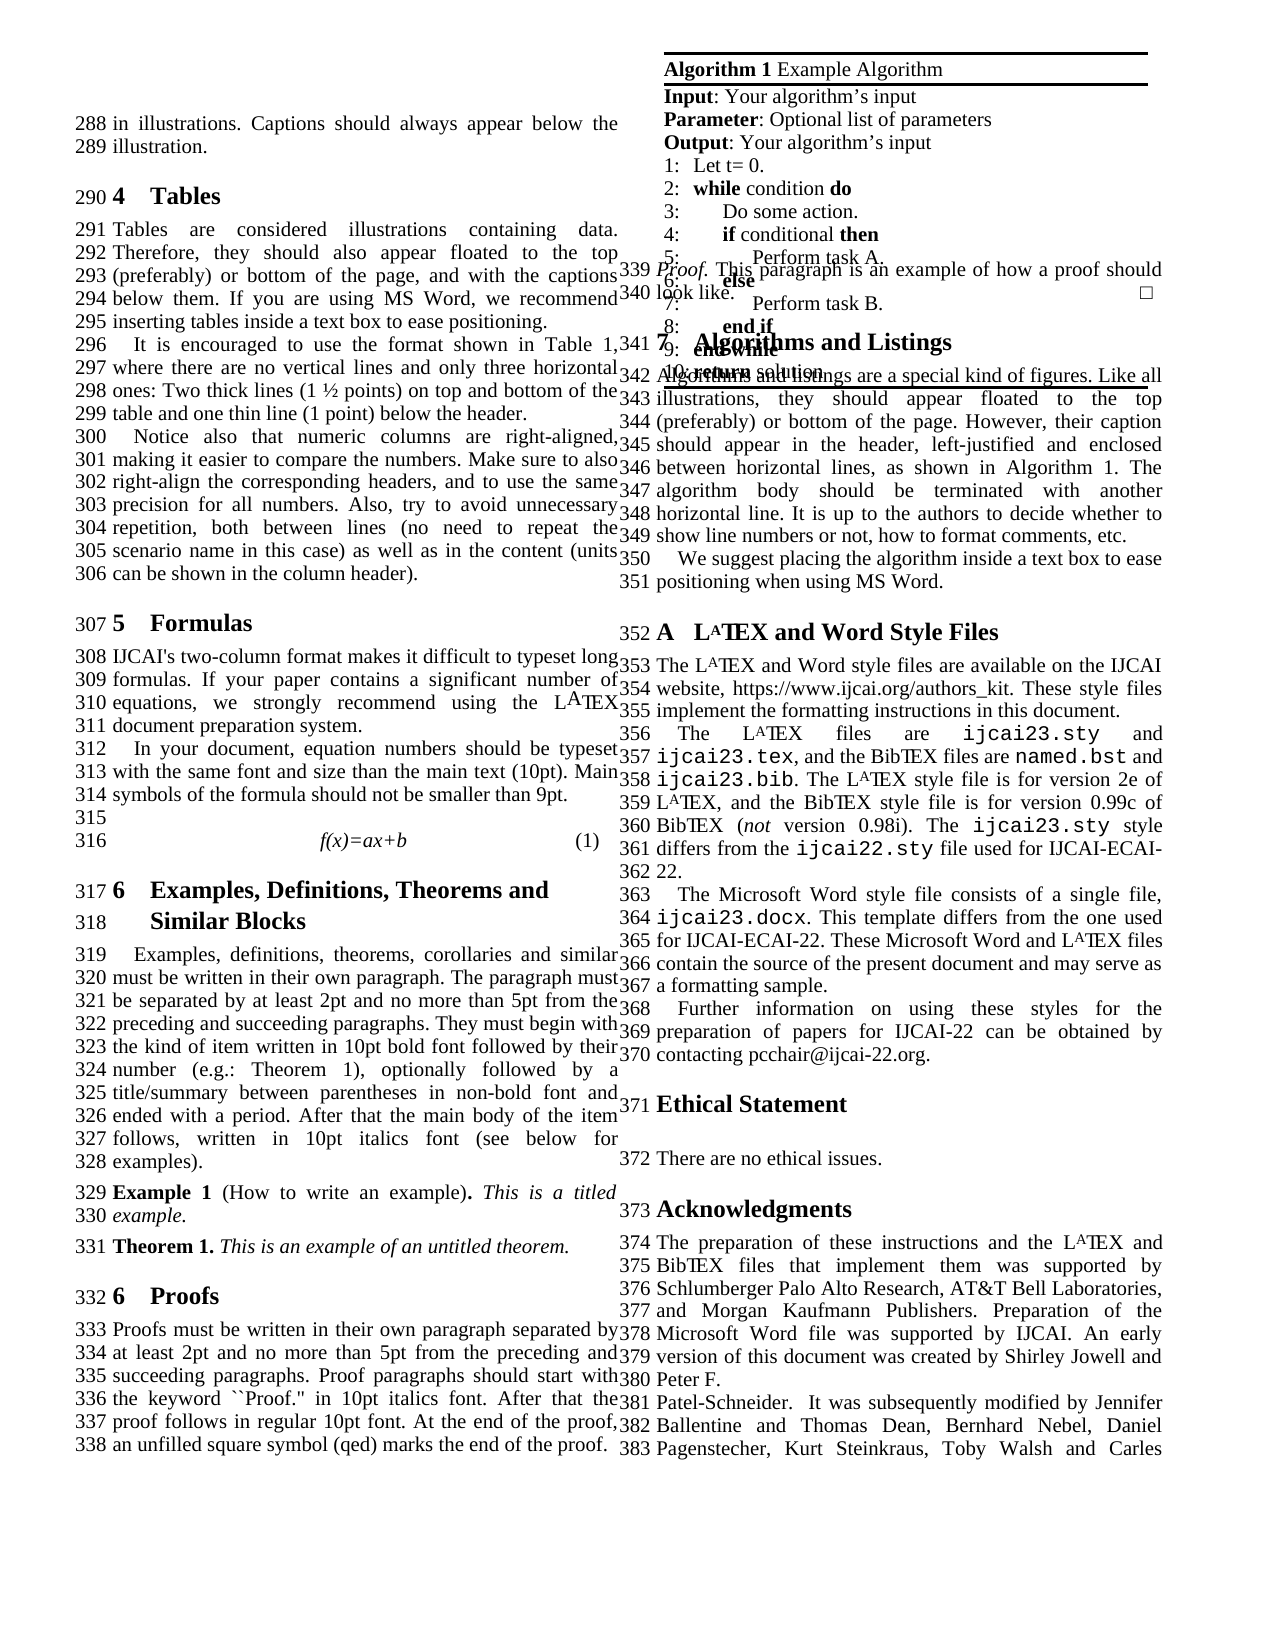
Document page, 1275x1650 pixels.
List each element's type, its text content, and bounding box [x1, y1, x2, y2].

text Theorem 1. This is an example of an untitled theorem. [112, 1235, 619, 1258]
subtitle Algorithms and listings are a special kind of figures. Like all illustrations, they should appear floated to the top (preferably) or bottom of the page. However, their caption should appear in the header, left-justified and enclosed between horizontal lines, as shown in Algorithm 1. The algorithm body should be terminated with another horizontal line. It is up to the authors to decide whether to show line numbers or not, how to format comments, etc. [656, 364, 1163, 547]
subtitle Examples, definitions, theorems, corollaries and similar must be written in their own paragraph. The paragraph must be separated by at least 2pt and no more than 5pt from the preceding and succeeding paragraphs. They must begin with the kind of item written in 10pt bold font followed by their number (e.g.: Theorem 1), optionally followed by a title/summary between parentheses in non-bold font and ended with a period. After that the main body of the item follows, written in 10pt italics font (see below for examples). [112, 943, 619, 1173]
text Tables are considered illustrations containing data. Therefore, they should also appear floated to the top (preferably) or bottom of the page, and with the captions below them. If you are using MS Word, we recommend inserting tables inside a text box to ease positioning. [112, 218, 619, 333]
subtitle Ethical Statement [656, 1087, 1163, 1118]
subtitle A LATEX and Word Style Files [656, 614, 1163, 645]
subtitle f(x)=ax+b (1) [112, 829, 619, 852]
text Proof. This paragraph is an example of how a proof should look like. □ [656, 251, 1163, 304]
subtitle IJCAI's two-column format makes it difficult to typeset long formulas. If your paper contains a significant number of equations, we strongly recommend using the LATEX document preparation system. [112, 646, 619, 737]
text Proofs must be written in their own paragraph separated by at least 2pt and no more than 5pt from the preceding and succeeding paragraphs. Proof paragraphs should start with the keyword ``Proof." in 10pt italics font. After that the proof follows in regular 10pt font. At the end of the proof, an unfilled square symbol (qed) marks the end of the proof. [112, 1318, 619, 1456]
subtitle In your document, equation numbers should be typeset with the same font and size than the main text (10pt). Main symbols of the formula should not be smaller than 9pt. [112, 737, 619, 806]
text It is encouraged to use the format shown in Table 1, where there are no vertical lines and only three horizontal ones: Two thick lines (1 ½ points) on top and bottom of the table and one thin line (1 point) below the header. [112, 333, 619, 425]
subtitle Acknowledgments [656, 1191, 1163, 1222]
text Notice also that numeric columns are right-aligned, making it easier to compare the numbers. Make sure to also right-align the corresponding headers, and to use the same precision for all numbers. Also, try to avoid unnecessary repetition, both between lines (no need to repeat the scenario name in this case) as well as in the content (units can be shown in the column header). [112, 425, 619, 585]
subtitle 6 Proofs [112, 1279, 619, 1310]
text The LATEX and Word style files are available on the IJCAI website, https://www.ijcai.org/authors_kit. These style files implement the formatting instructions in this document. [656, 654, 1163, 722]
text Example 1 (How to write an example). This is a titled example. [112, 1181, 619, 1227]
subtitle 4 Tables [112, 179, 619, 210]
subtitle 6 Examples, Definitions, Theorems and Similar Blocks [112, 873, 619, 935]
text Further information on using these styles for the preparation of papers for IJCAI-22 can be obtained by contacting pcchair@ijcai-22.org. [656, 997, 1163, 1066]
subtitle There are no ethical issues. [656, 1139, 1163, 1170]
subtitle We suggest placing the algorithm inside a text box to ease positioning when using MS Word. [656, 547, 1163, 593]
subtitle 5 Formulas [112, 606, 619, 637]
text The LATEX files are ijcai23.sty and ijcai23.tex, and the BibTEX files are named.bst and ijcai23.bib. The LATEX style file is for version 2e of LATEX, and the BibTEX style file is for version 0.99c of BibTEX (not version 0.98i). The ijcai23.sty style differs from the ijcai22.sty file used for IJCAI-ECAI-22. [656, 722, 1163, 883]
text The preparation of these instructions and the LATEX and BibTEX files that implement them was supported by Schlumberger Palo Alto Research, AT&T Bell Laboratories, and Morgan Kaufmann Publishers. Preparation of the Microsoft Word file was supported by IJCAI. An early version of this document was created by Shirley Jowell and Peter F. [656, 1231, 1163, 1391]
subtitle 7 Algorithms and Listings [656, 324, 772, 356]
subtitle 7 Algorithms and Listings [771, 324, 1163, 356]
text The Microsoft Word style file consists of a single file, ijcai23.docx. This template differs from the one used for IJCAI-ECAI-22. These Microsoft Word and LATEX files contain the source of the present document and may serve as a formatting sample. [656, 883, 1163, 997]
